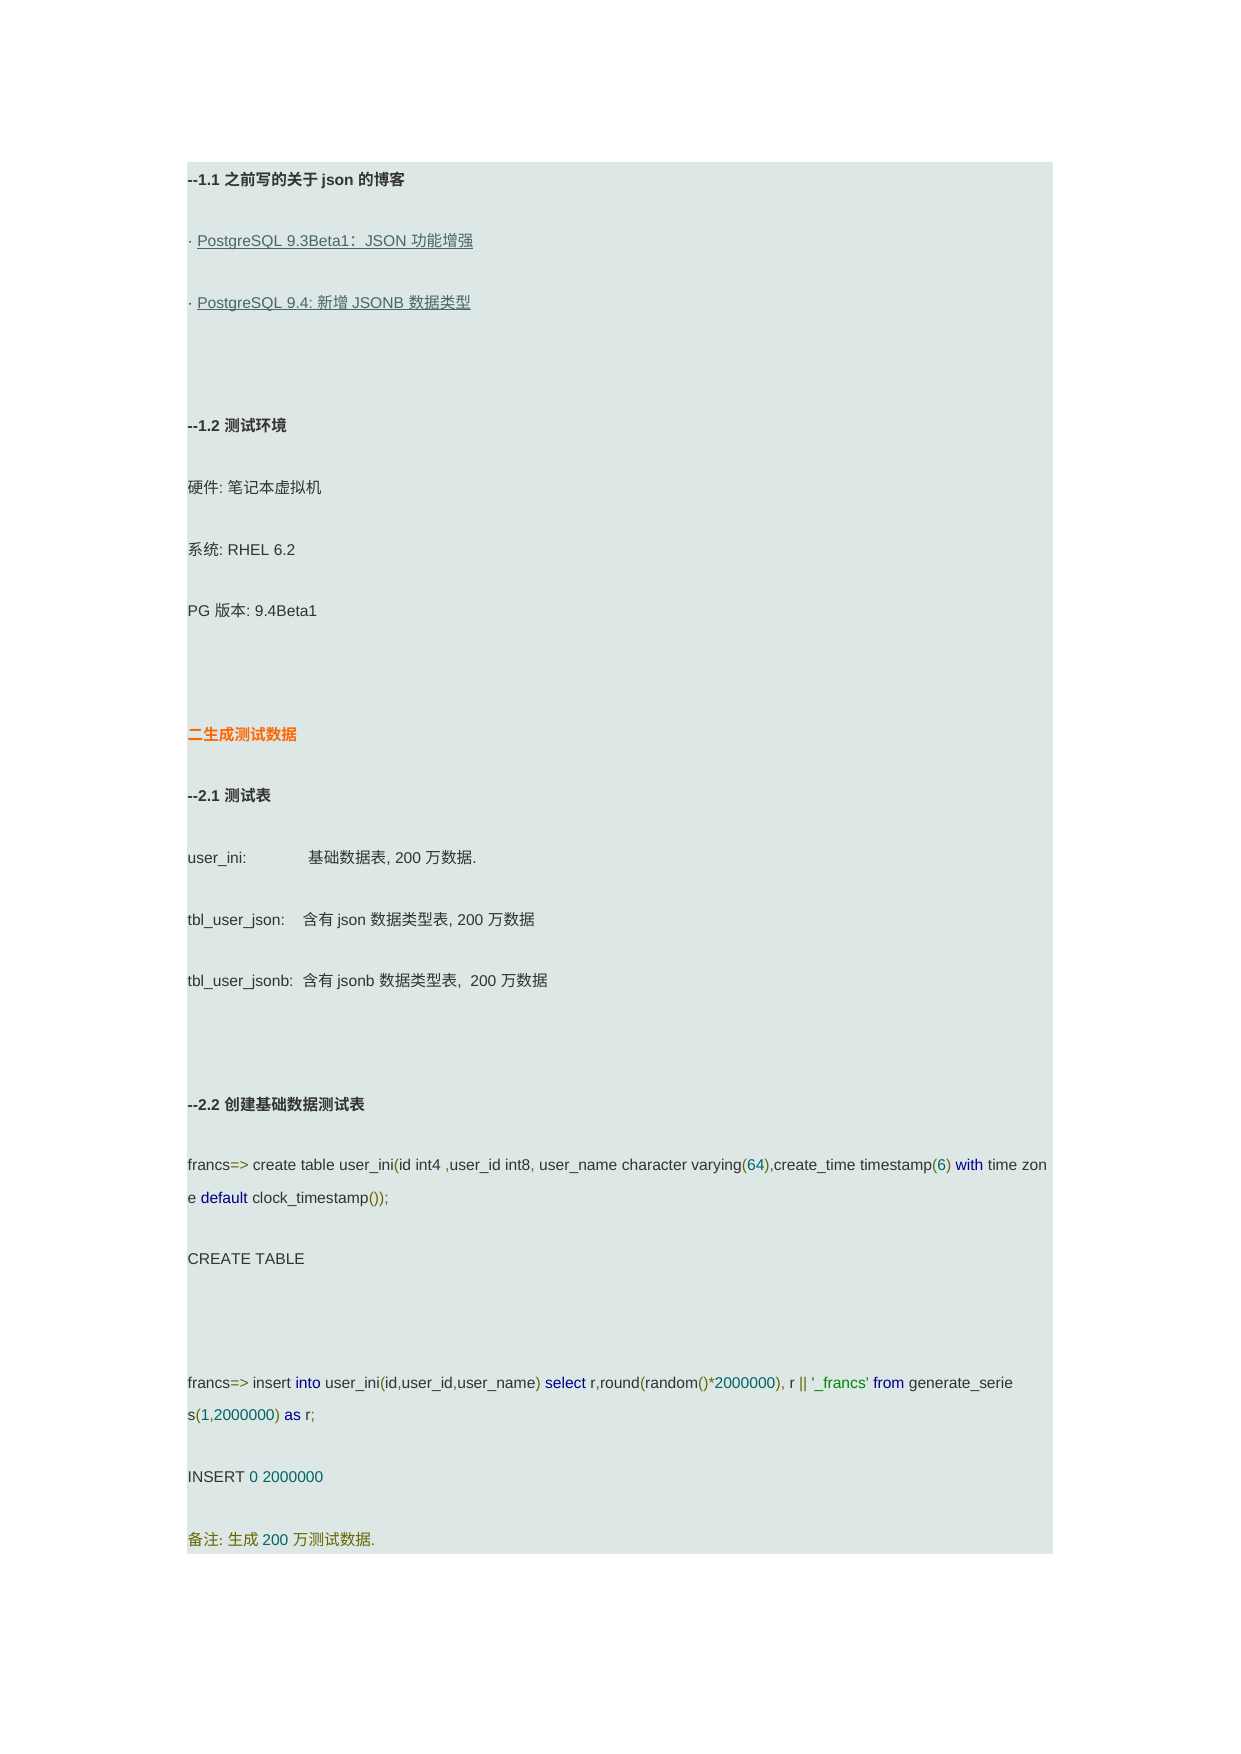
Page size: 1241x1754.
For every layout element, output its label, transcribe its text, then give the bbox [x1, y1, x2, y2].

text --1.1 之前写的关于 json 的博客 [187, 162, 1053, 194]
text --1.2 测试环境 [187, 409, 1053, 441]
text francs=> insert into user_ini(id,user_id,user_name) select r,round(random()*2000000), r || '_francs' from generate_series(1,2000000) as r; [187, 1366, 1053, 1431]
text francs=> create table user_ini(id int4 ,user_id int8, user_name character varying(64),create_time timestamp(6) with time zone default clock_timestamp()); [187, 1149, 1053, 1214]
text tbl_user_jsonb: 含有 jsonb 数据类型表, 200 万数据 [187, 964, 1053, 996]
text PG 版本: 9.4Beta1 [187, 594, 1053, 626]
text 系统: RHEL 6.2 [187, 532, 1053, 564]
text CREATE TABLE [187, 1243, 1053, 1275]
text 硬件: 笔记本虚拟机 [187, 470, 1053, 503]
text --2.1 测试表 [187, 779, 1053, 811]
text INSERT 0 2000000 [187, 1460, 1053, 1493]
text tbl_user_json: 含有 json 数据类型表, 200 万数据 [187, 902, 1053, 934]
text user_ini: 基础数据表, 200 万数据. [187, 840, 1053, 873]
text · PostgreSQL 9.3Beta1：JSON 功能增强 [187, 224, 1053, 256]
text 二生成测试数据 [187, 717, 1053, 749]
text · PostgreSQL 9.4: 新增 JSONB 数据类型 [187, 285, 1053, 318]
text 备注: 生成 200 万测试数据. [187, 1522, 1053, 1554]
text --2.2 创建基础数据测试表 [187, 1087, 1053, 1119]
